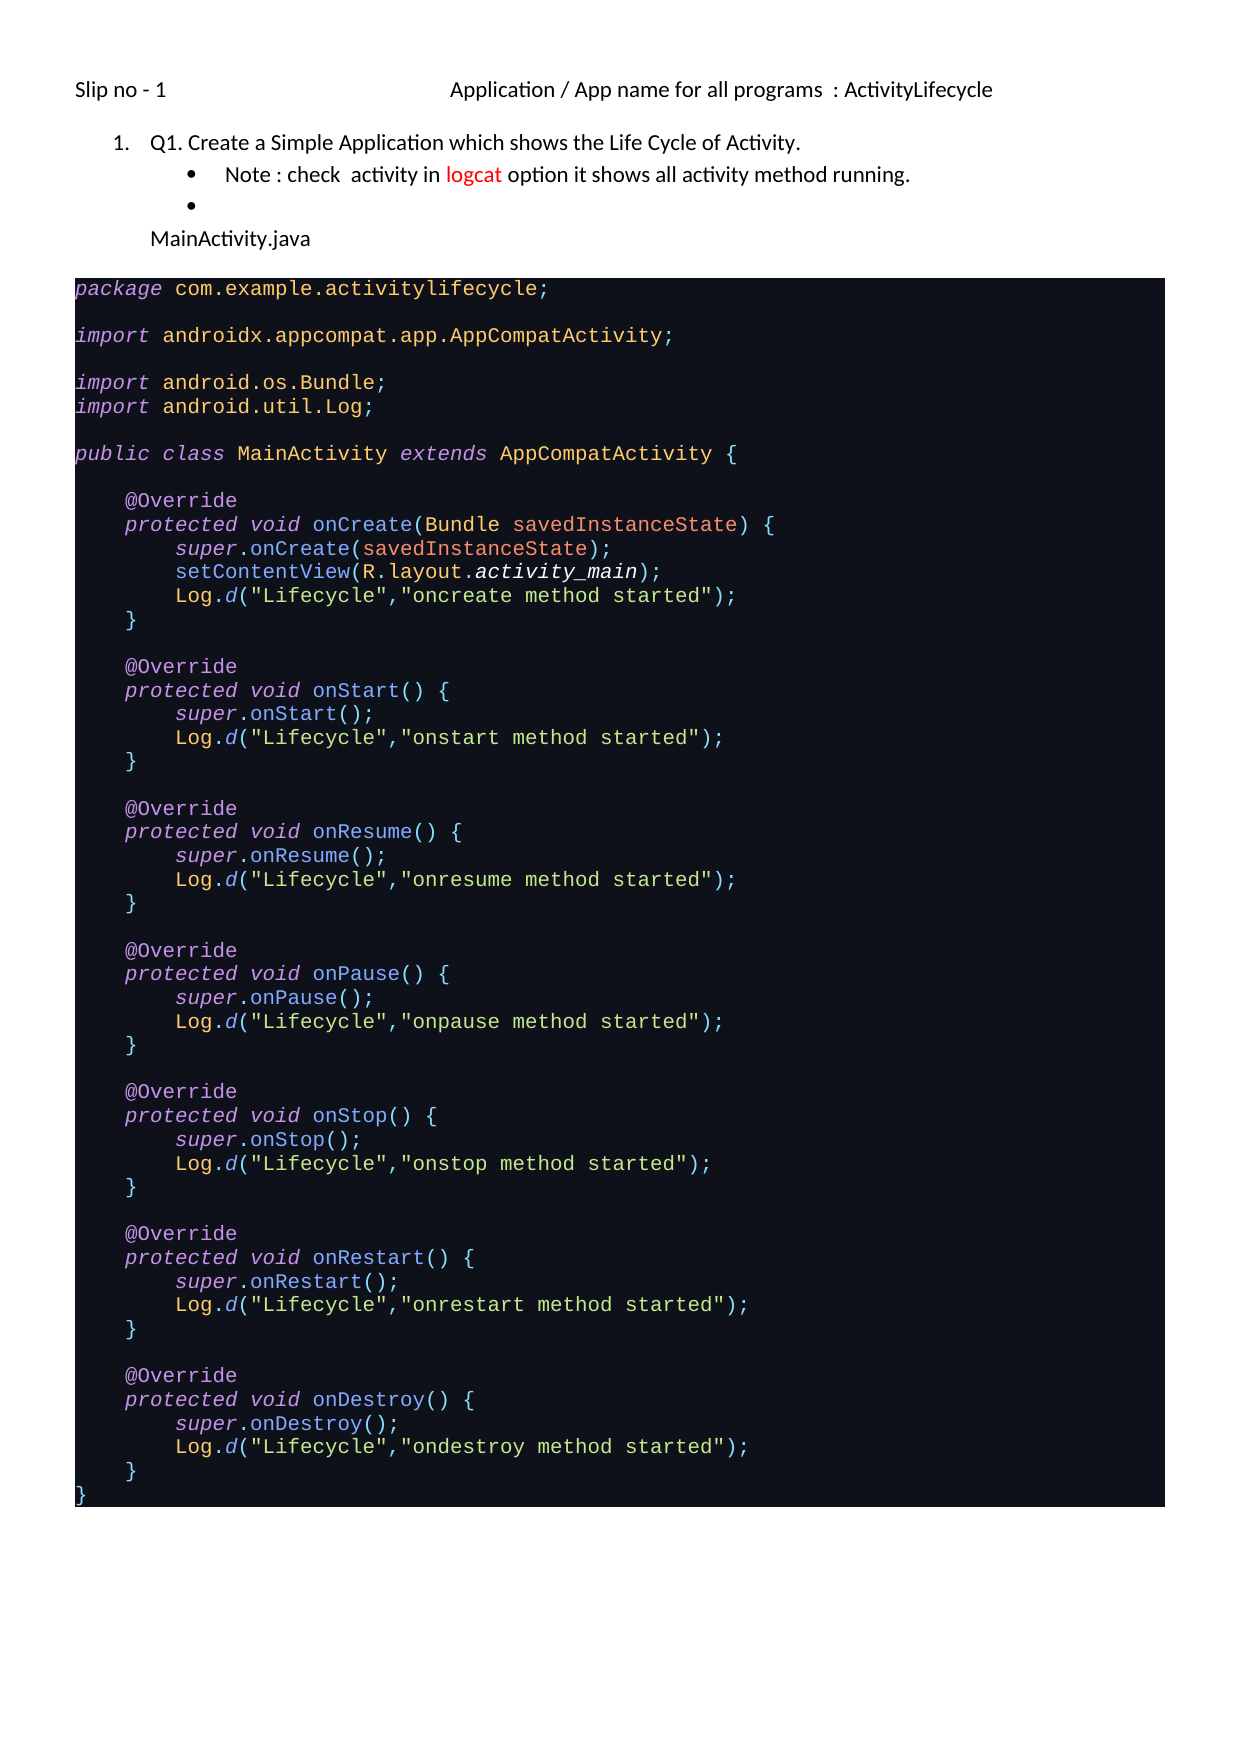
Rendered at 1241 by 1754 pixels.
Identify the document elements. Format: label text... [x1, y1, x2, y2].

list MainActivity.java [150, 224, 1165, 253]
text package com.example.activitylifecycle; import androidx.appcompat.app.AppCompatActivity; import android.os.Bundle; import android.util.Log; public class MainActivity extends AppCompatActivity { @Override protected void onCreate(Bundle savedInstanceState) { super.onCreate(savedInstanceState); setContentView(R.layout.activity_main); Log.d("Lifecycle","oncreate method started"); } @Override protected void onStart() { super.onStart(); Log.d("Lifecycle","onstart method started"); } @Override protected void onResume() { super.onResume(); Log.d("Lifecycle","onresume method started"); } @Override protected void onPause() { super.onPause(); Log.d("Lifecycle","onpause method started"); } @Override protected void onStop() { super.onStop(); Log.d("Lifecycle","onstop method started"); } @Override protected void onRestart() { super.onRestart(); Log.d("Lifecycle","onrestart method started"); } @Override protected void onDestroy() { super.onDestroy(); Log.d("Lifecycle","ondestroy method started"); } } [75, 278, 1165, 1507]
list Note : check activity in logcat option it shows all activity method running. [187, 160, 1165, 188]
list Q1. Create a Simple Application which shows the Life Cycle of Activity. [112, 128, 1165, 156]
text Slip no - 1 Application / App name for all programs : ActivityLifecycle [75, 75, 1165, 103]
